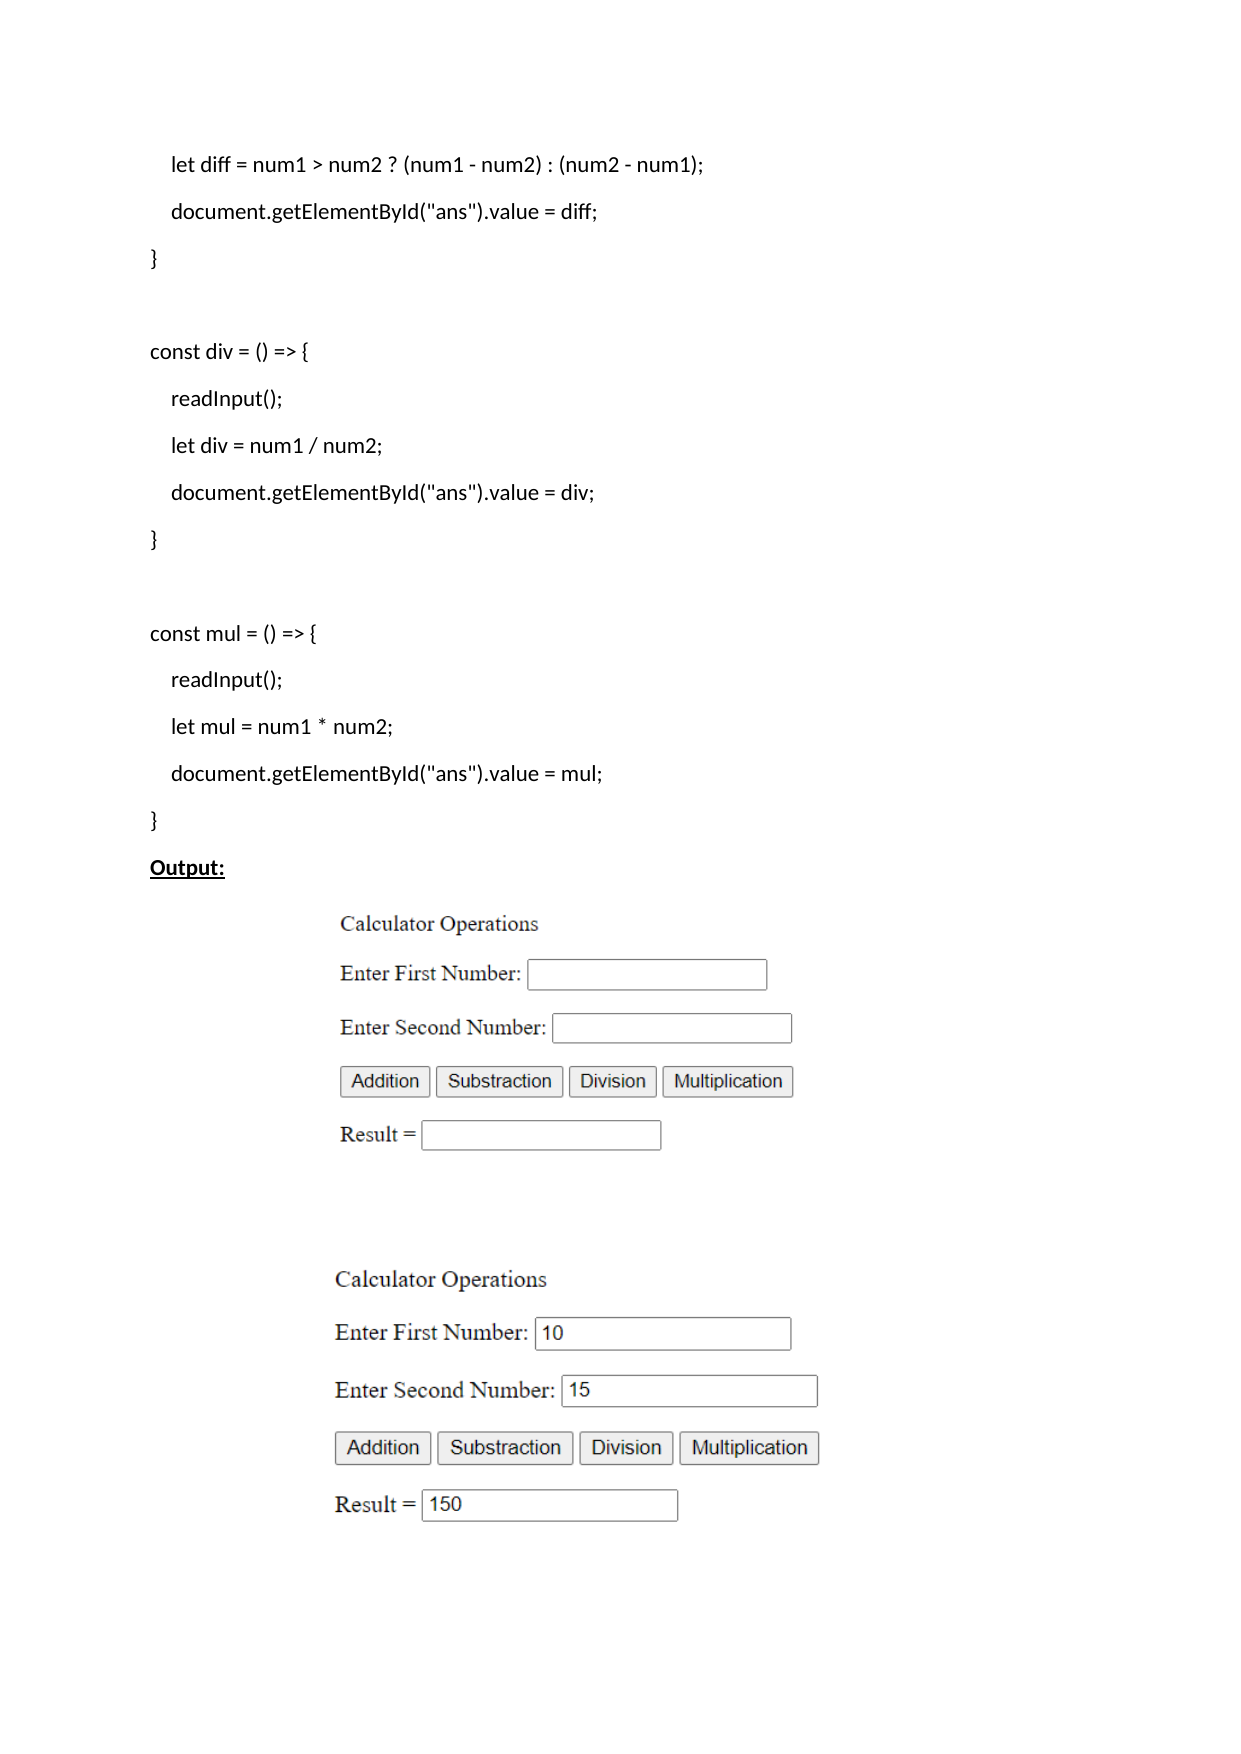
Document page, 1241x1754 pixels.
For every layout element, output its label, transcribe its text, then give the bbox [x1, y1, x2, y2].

text let mul = num1 * num2; [150, 712, 1090, 741]
picture [329, 900, 911, 1192]
picture [323, 1257, 917, 1570]
text document.getElementById("ans").value = mul; [150, 759, 1090, 787]
text document.getElementById("ans").value = diff; [150, 197, 1090, 225]
text } [150, 244, 1090, 272]
text document.getElementById("ans").value = div; [150, 478, 1090, 506]
text let div = num1 / num2; [150, 431, 1090, 459]
text const div = () => { [150, 337, 1090, 366]
text readInput(); [150, 666, 1090, 694]
text readInput(); [150, 384, 1090, 412]
text const mul = () => { [150, 619, 1090, 647]
text let diff = num1 > num2 ? (num1 - num2) : (num2 - num1); [150, 150, 1090, 178]
text } [150, 525, 1090, 553]
text } [150, 806, 1090, 834]
text Output: [150, 853, 1090, 881]
